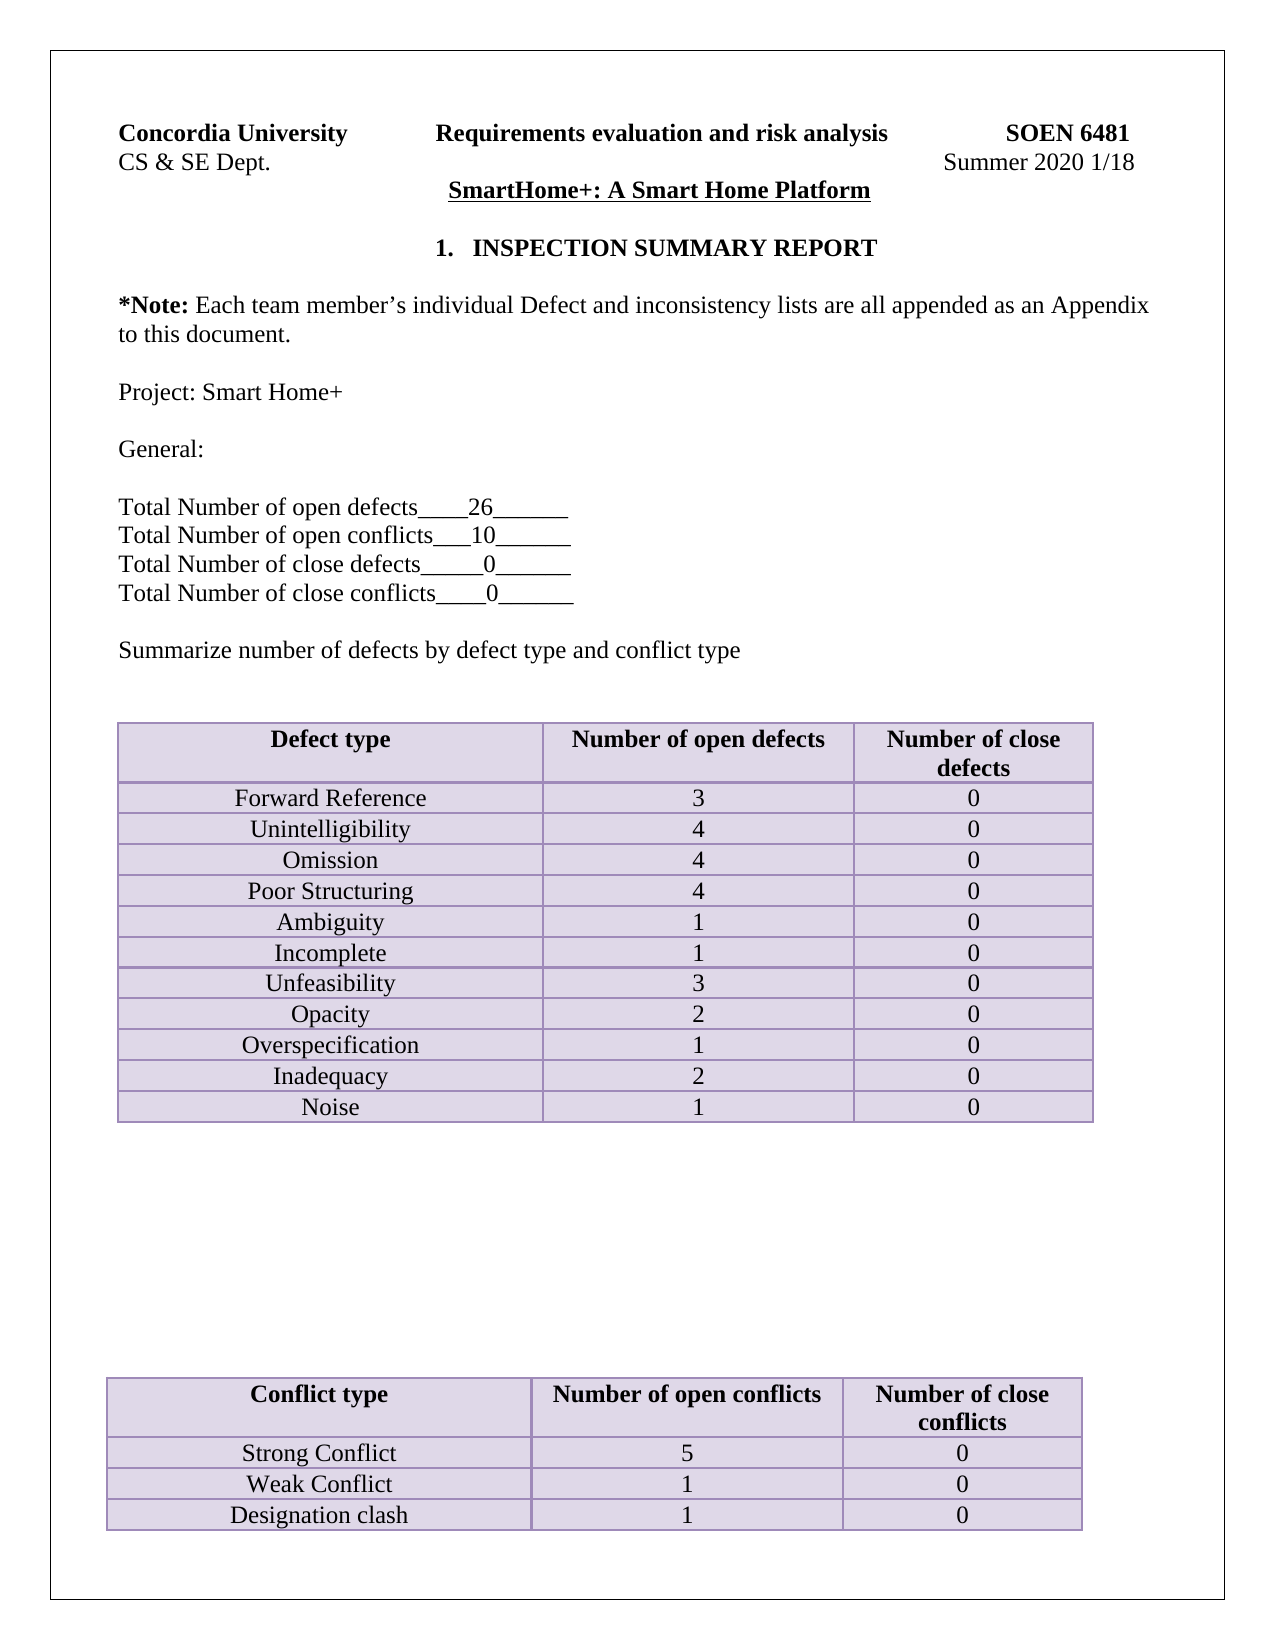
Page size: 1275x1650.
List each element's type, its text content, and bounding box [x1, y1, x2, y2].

table_cell 0 [844, 1469, 1081, 1498]
table_cell 1 [544, 1092, 853, 1121]
table_cell Opacity [119, 999, 542, 1028]
text Total Number of close defects_____0______ [118, 549, 1157, 578]
table_cell Strong Conflict [108, 1438, 530, 1467]
table_cell 0 [855, 969, 1092, 997]
table_cell 0 [855, 1030, 1092, 1059]
table_cell 1 [544, 938, 853, 966]
text Project: Smart Home+ [118, 377, 1157, 406]
table_cell Unfeasibility [119, 969, 542, 997]
table_cell 0 [844, 1500, 1081, 1529]
table_cell 0 [855, 999, 1092, 1028]
table_cell 2 [544, 999, 853, 1028]
table_cell 1 [533, 1469, 842, 1498]
table_cell 1 [544, 907, 853, 936]
table_cell 1 [544, 1030, 853, 1059]
table_cell 0 [855, 1061, 1092, 1090]
table_cell Poor Structuring [119, 876, 542, 905]
table_cell Ambiguity [119, 907, 542, 936]
table_cell 0 [844, 1438, 1081, 1467]
text Concordia University Requirements evaluation and risk analysis SOEN 6481 [888, 118, 1157, 147]
table_header Number of open conflicts [533, 1379, 842, 1436]
table_cell 0 [855, 1092, 1092, 1121]
table_cell 1 [533, 1500, 842, 1529]
text General: [118, 434, 1157, 463]
table_cell Unintelligibility [119, 814, 542, 843]
text Total Number of close conflicts____0______ [118, 578, 1157, 607]
table_header Number of close conflicts [844, 1379, 1081, 1436]
table_cell 5 [533, 1438, 842, 1467]
table_cell Overspecification [119, 1030, 542, 1059]
table_header Defect type [119, 724, 542, 781]
list INSPECTION SUMMARY REPORT [156, 233, 1157, 262]
table_cell Forward Reference [119, 784, 542, 812]
table_header Conflict type [108, 1379, 530, 1436]
table_cell Inadequacy [119, 1061, 542, 1090]
table_cell 0 [855, 784, 1092, 812]
text Total Number of open defects____26______ [118, 492, 1157, 521]
table_cell 0 [855, 876, 1092, 905]
table_cell 3 [544, 969, 853, 997]
table_cell 0 [855, 814, 1092, 843]
table_cell Noise [119, 1092, 542, 1121]
text CS & SE Dept. Summer 2020 1/18 [118, 147, 1157, 176]
table_cell Weak Conflict [108, 1469, 530, 1498]
text Concordia University Requirements evaluation and risk analysis SOEN 6481 [118, 118, 435, 147]
table_header Number of open defects [544, 724, 853, 781]
table_header Number of close defects [855, 724, 1092, 781]
table_cell Incomplete [119, 938, 542, 966]
table_cell 0 [855, 845, 1092, 874]
table_cell 3 [544, 784, 853, 812]
table_cell 0 [855, 938, 1092, 966]
table_cell 4 [544, 876, 853, 905]
table_cell Designation clash [108, 1500, 530, 1529]
table_cell Omission [119, 845, 542, 874]
table_cell 4 [544, 845, 853, 874]
text *Note: Each team member’s individual Defect and inconsistency lists are all appended as an Appendix to this document. [118, 291, 1157, 348]
table_cell 0 [855, 907, 1092, 936]
table_cell 2 [544, 1061, 853, 1090]
text SmartHome+: A Smart Home Platform [118, 176, 1157, 204]
text Summarize number of defects by defect type and conflict type [118, 636, 1157, 664]
table_cell 4 [544, 814, 853, 843]
text Total Number of open conflicts___10______ [118, 521, 1157, 549]
